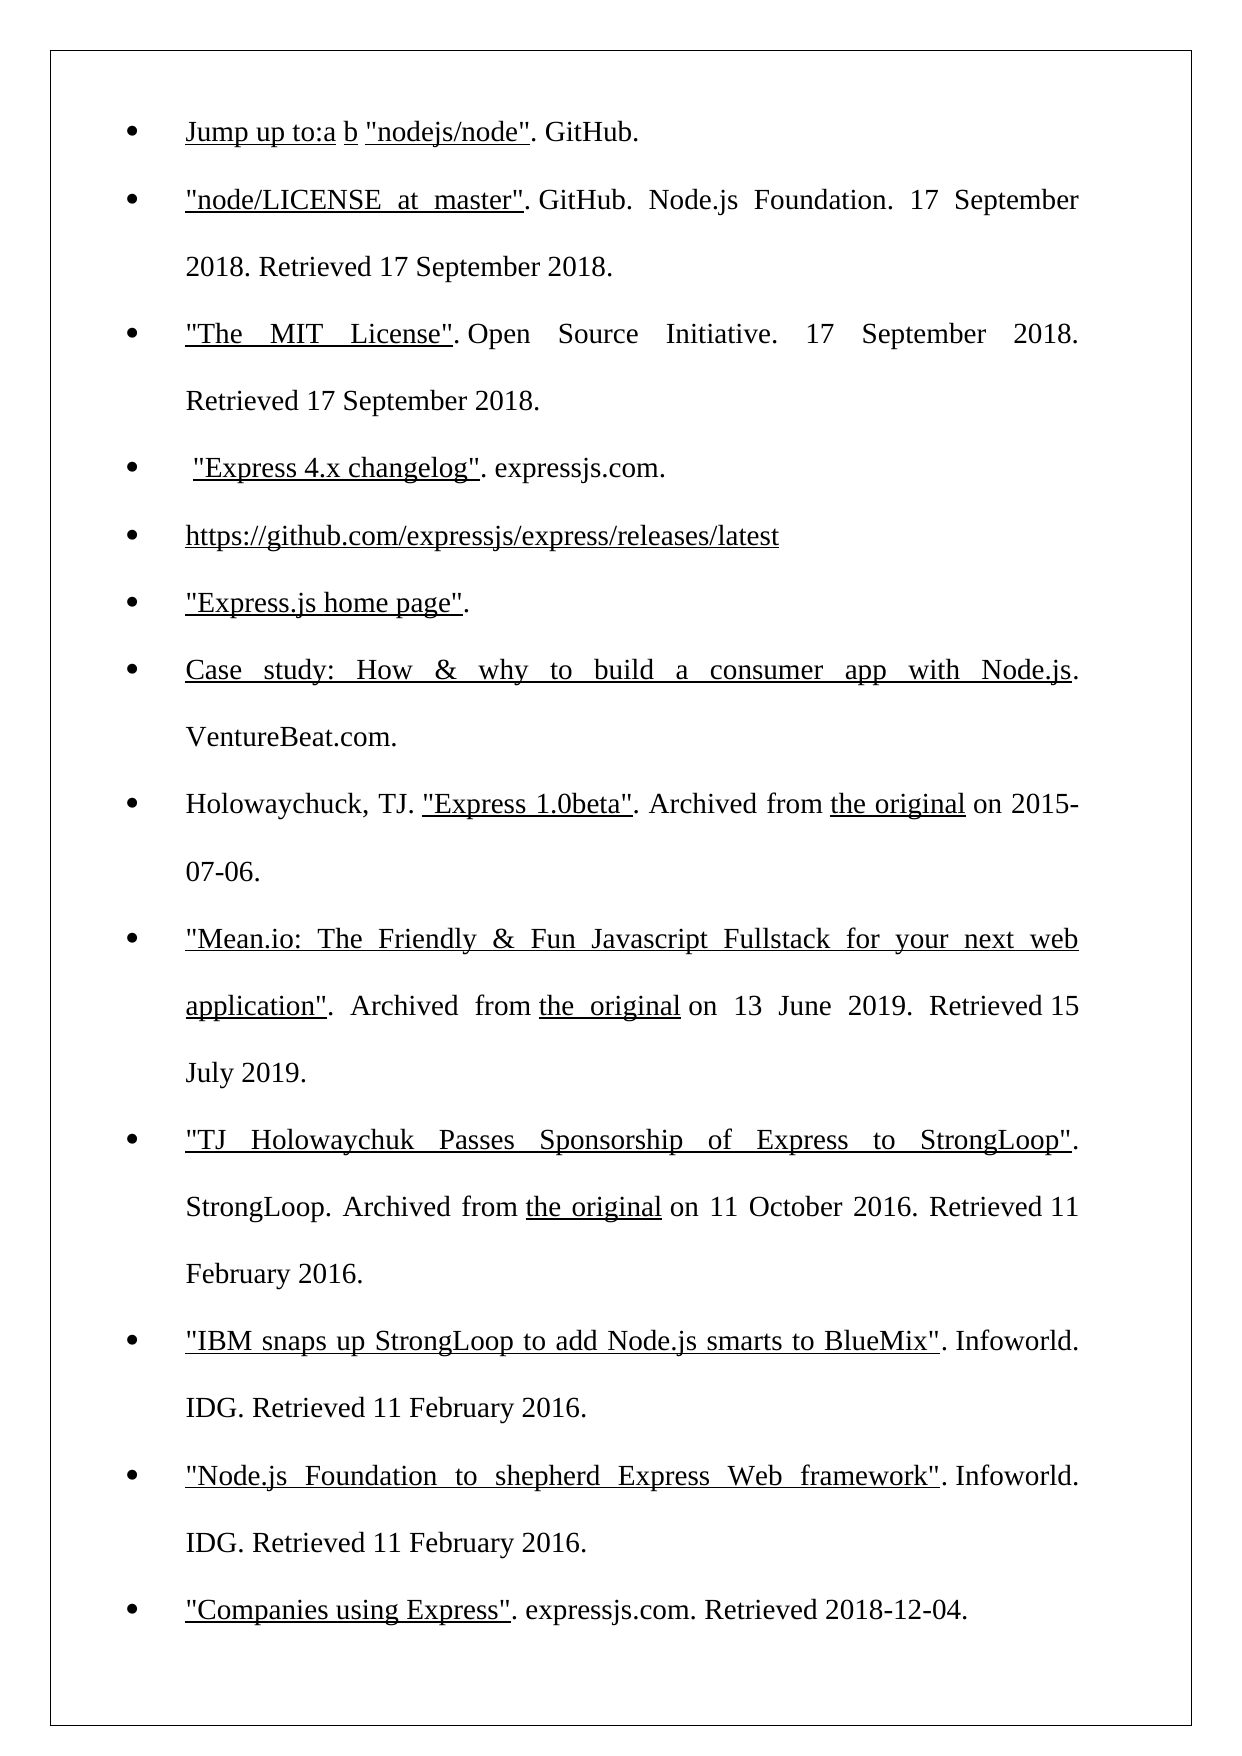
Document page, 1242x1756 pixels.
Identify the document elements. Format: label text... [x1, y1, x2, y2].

list "TJ Holowaychuk Passes Sponsorship of Express to StrongLoop". StrongLoop. Archived from the original on 11 October 2016. Retrieved 11 February 2016. [127, 1122, 1079, 1290]
list "Express.js home page". [127, 585, 1079, 618]
list https://github.com/expressjs/express/releases/latest [127, 518, 1079, 551]
list "node/LICENSE at master". GitHub. Node.js Foundation. 17 September 2018. Retrieved 17 September 2018. [127, 182, 1079, 282]
list Case study: How & why to build a consumer app with Node.js. VentureBeat.com. [127, 652, 1079, 753]
list "IBM snaps up StrongLoop to add Node.js smarts to BlueMix". Infoworld. IDG. Retrieved 11 February 2016. [127, 1323, 1079, 1424]
list "The MIT License". Open Source Initiative. 17 September 2018. Retrieved 17 September 2018. [127, 316, 1079, 417]
list "Node.js Foundation to shepherd Express Web framework". Infoworld. IDG. Retrieved 11 February 2016. [127, 1458, 1079, 1558]
list "Express 4.x changelog". expressjs.com. [127, 450, 1079, 484]
list Jump up to:a b "nodejs/node". GitHub. [127, 114, 1079, 148]
list "Companies using Express". expressjs.com. Retrieved 2018-12-04. [127, 1592, 1079, 1626]
list Holowaychuck, TJ. "Express 1.0beta". Archived from the original on 2015-07-06. [127, 786, 1079, 887]
list "Mean.io: The Friendly & Fun Javascript Fullstack for your next web application". Archived from the original on 13 June 2019. Retrieved 15 July 2019. [127, 921, 1079, 1088]
